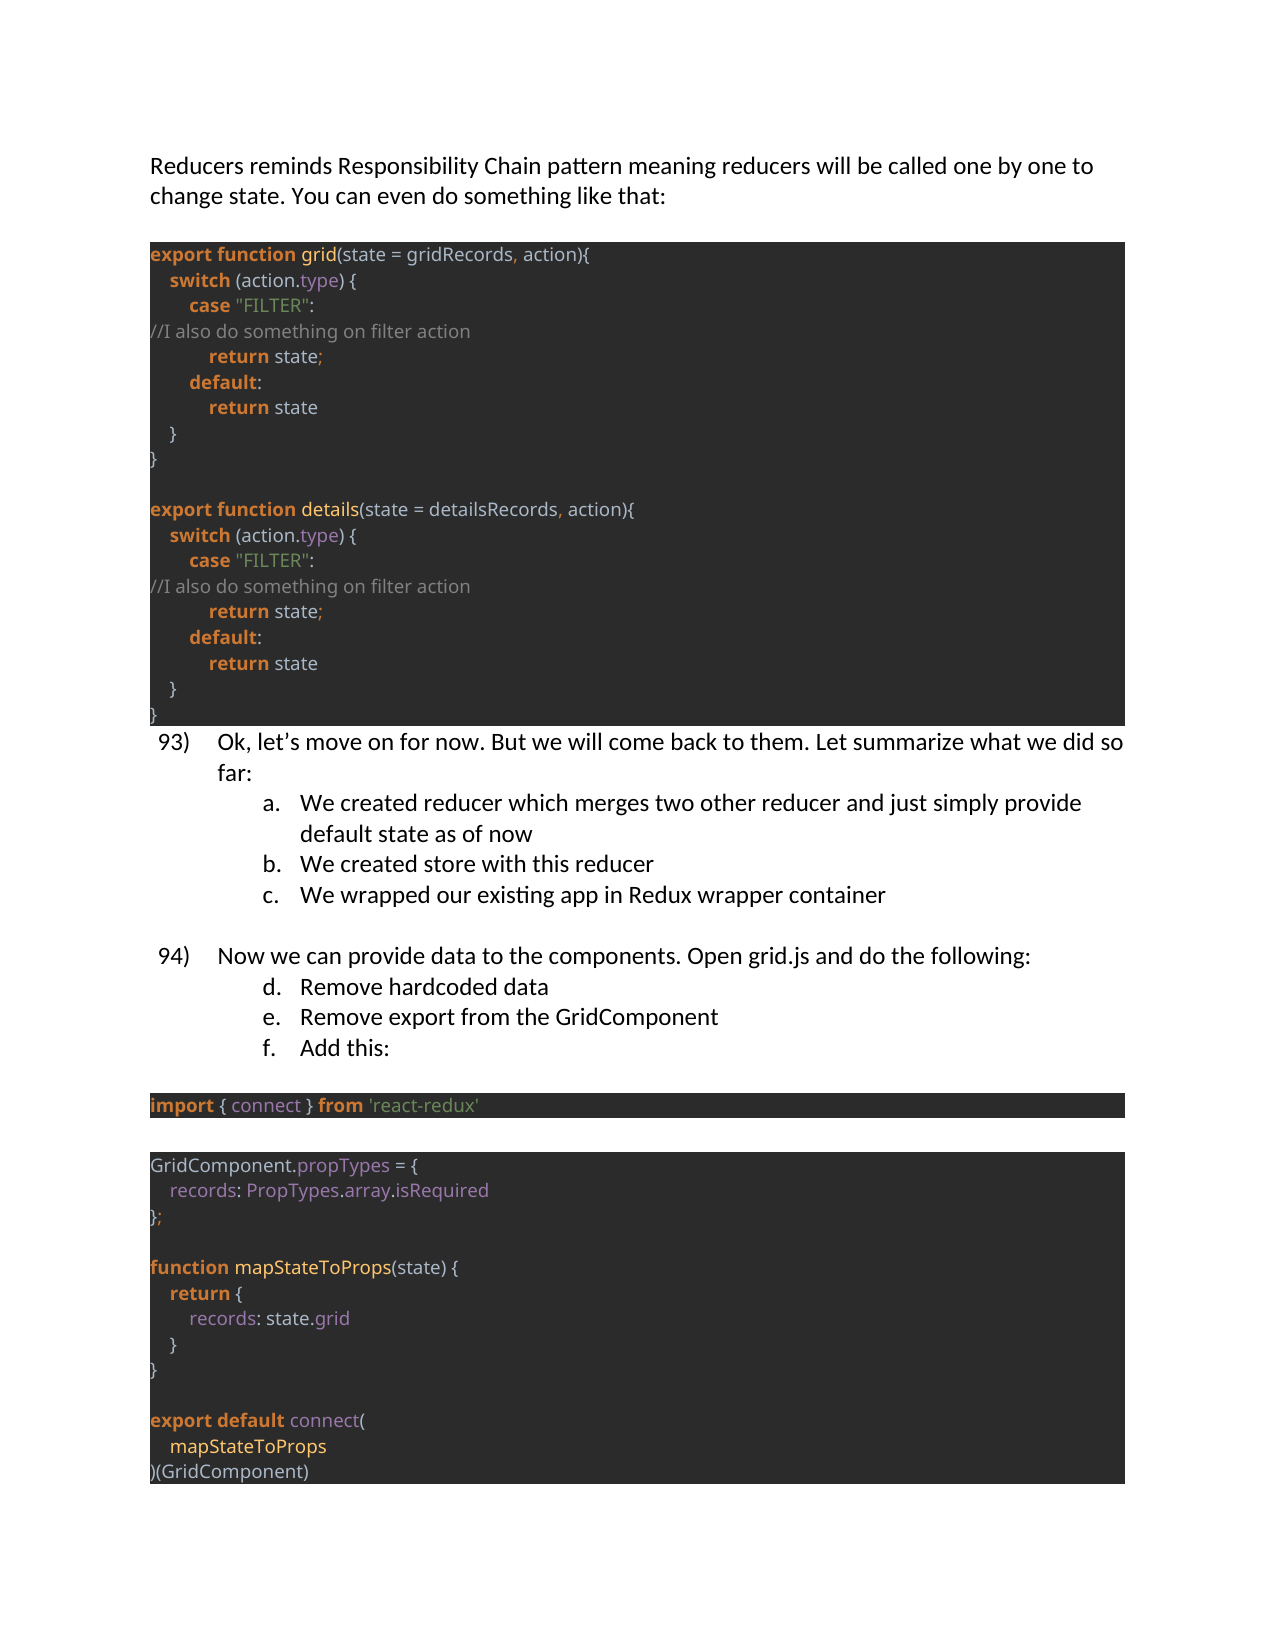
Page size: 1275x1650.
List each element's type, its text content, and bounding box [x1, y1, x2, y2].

list We created store with this reducer [262, 848, 1125, 879]
list Ok, let’s move on for now. But we will come back to them. Let summarize what we did so far: [157, 726, 1125, 787]
list Remove hardcoded data [262, 971, 1125, 1001]
text Reducers reminds Responsibility Chain pattern meaning reducers will be called one by one to change state. You can even do something like that: [150, 150, 1125, 211]
text export function grid(state = gridRecords, action){ switch (action.type) { case "FILTER": //I also do something on filter action return state; default: return state } } export function details(state = detailsRecords, action){ switch (action.type) { case "FILTER": //I also do something on filter action return state; default: return state } } [150, 242, 1125, 726]
text GridComponent.propTypes = { records: PropTypes.array.isRequired }; function mapStateToProps(state) { return { records: state.grid } } export default connect( mapStateToProps )(GridComponent) [150, 1152, 1125, 1484]
list We wrapped our existing app in Redux wrapper container [262, 879, 1125, 909]
list Now we can provide data to the components. Open grid.js and do the following: [157, 940, 1125, 971]
text import { connect } from 'react-redux' [150, 1093, 1125, 1118]
list We created reducer which merges two other reducer and just simply provide default state as of now [262, 787, 1125, 848]
list Remove export from the GridComponent [262, 1001, 1125, 1032]
list Add this: [262, 1032, 1125, 1062]
